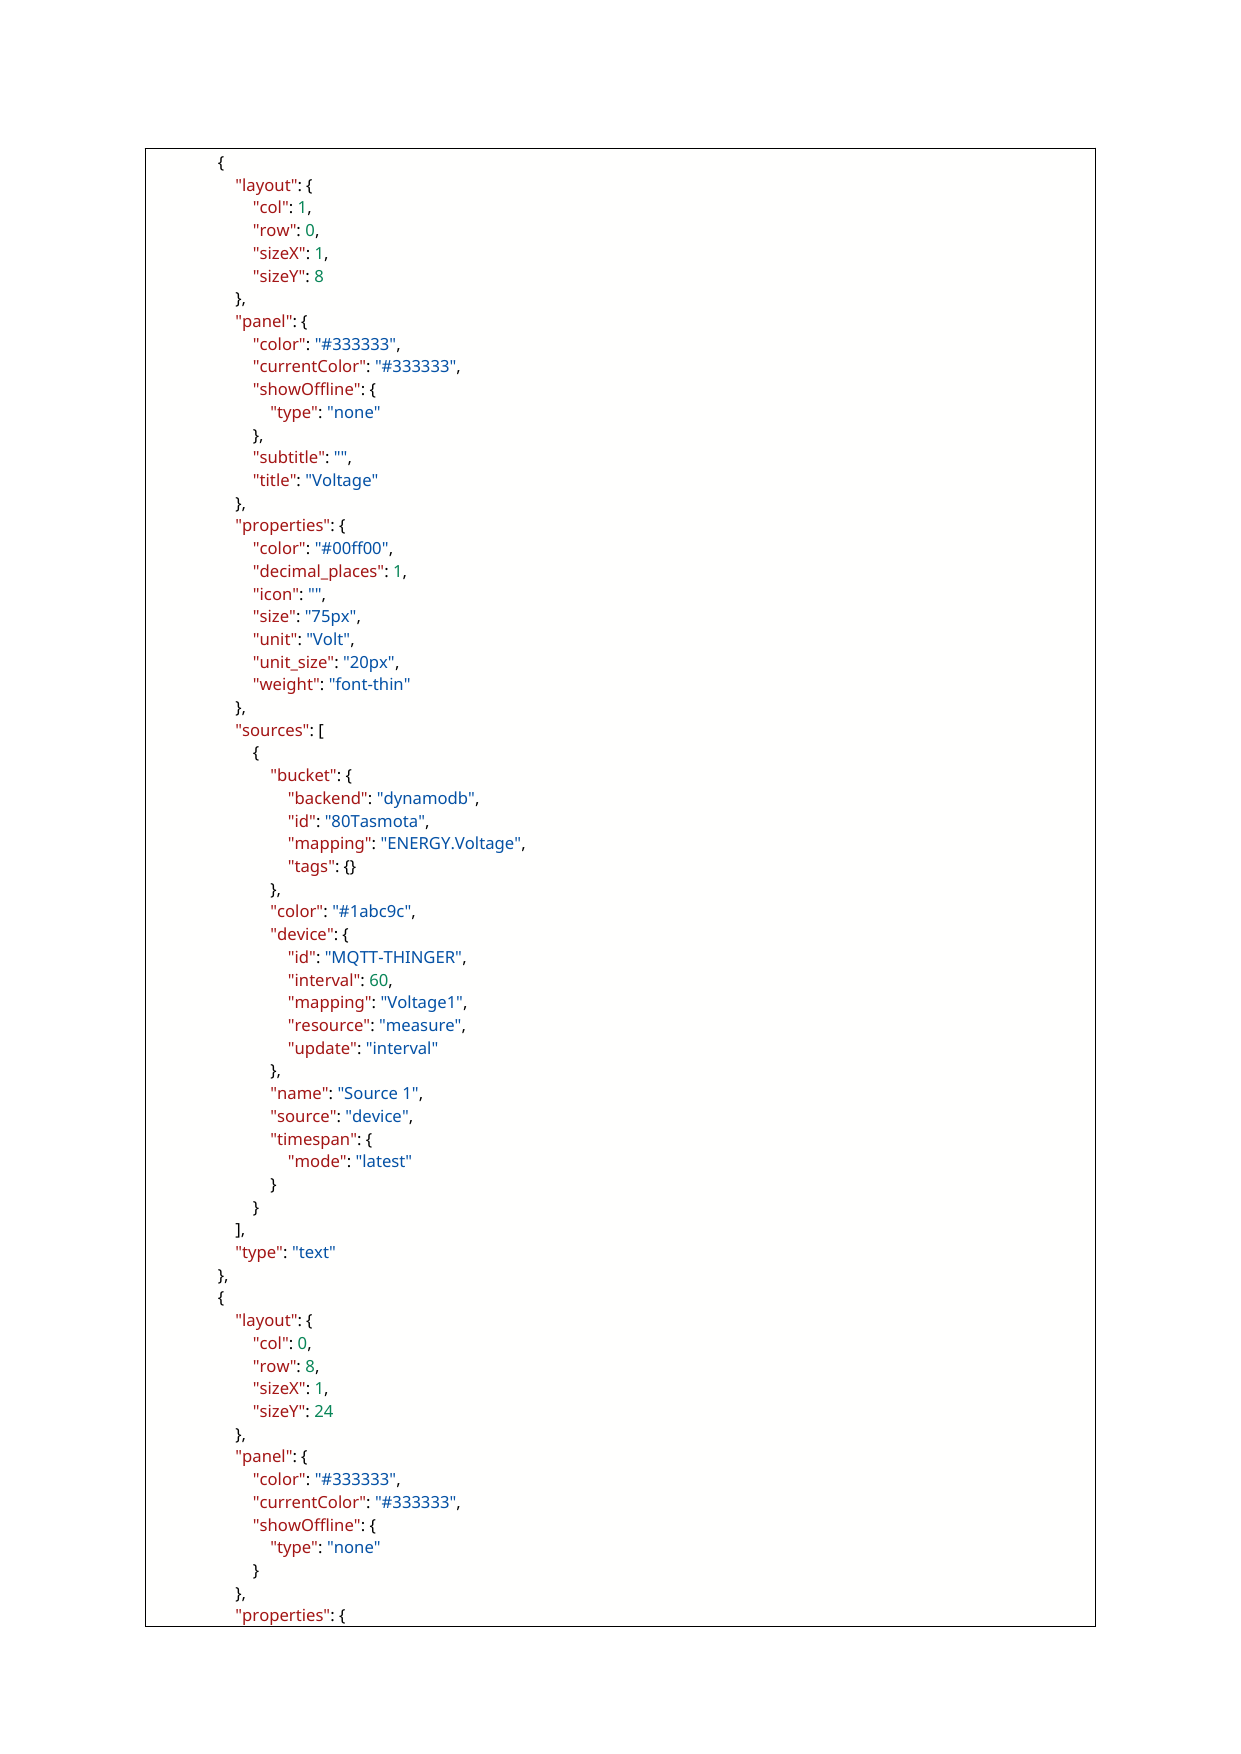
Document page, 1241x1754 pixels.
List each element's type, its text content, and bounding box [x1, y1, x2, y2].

text "id": "80Tasmota", [148, 809, 1093, 832]
text "color": "#333333", [148, 1468, 1093, 1491]
text "resource": "measure", [148, 1014, 1093, 1036]
text } [148, 1173, 1093, 1195]
text "decimal_places": 1, [148, 559, 1093, 582]
text "size": "75px", [148, 605, 1093, 628]
text "backend": "dynamodb", [148, 787, 1093, 809]
text { [146, 149, 1095, 173]
text "icon": "", [148, 582, 1093, 605]
text "currentColor": "#333333", [148, 355, 1093, 378]
text "unit_size": "20px", [148, 650, 1093, 673]
text }, [148, 491, 1093, 514]
text } [148, 1195, 1093, 1218]
text "mapping": "Voltage1", [148, 991, 1093, 1014]
text "subtitle": "", [148, 446, 1093, 469]
text { [148, 1286, 1093, 1309]
text "color": "#1abc9c", [148, 900, 1093, 923]
text "properties": { [148, 514, 1093, 537]
text "mapping": "ENERGY.Voltage", [148, 832, 1093, 855]
text "unit": "Volt", [148, 628, 1093, 650]
text "panel": { [148, 310, 1093, 332]
text "currentColor": "#333333", [148, 1491, 1093, 1513]
text "update": "interval" [148, 1036, 1093, 1059]
text "layout": { [148, 1309, 1093, 1332]
text "tags": {} [148, 855, 1093, 877]
text "properties": { [148, 1604, 1093, 1626]
text "sources": [ [148, 718, 1093, 741]
text "color": "#00ff00", [148, 537, 1093, 559]
text "name": "Source 1", [148, 1082, 1093, 1104]
text "type": "text" [148, 1241, 1093, 1263]
text }, [148, 696, 1093, 718]
text "col": 1, [148, 196, 1093, 219]
text "layout": { [148, 173, 1093, 196]
text "showOffline": { [148, 1513, 1093, 1536]
text "sizeY": 8 [148, 264, 1093, 287]
text "timespan": { [148, 1127, 1093, 1150]
text }, [148, 1263, 1093, 1286]
text "row": 0, [148, 219, 1093, 242]
text }, [148, 1422, 1093, 1445]
text "color": "#333333", [148, 332, 1093, 355]
text "title": "Voltage" [148, 469, 1093, 491]
text "device": { [148, 923, 1093, 946]
text "source": "device", [148, 1104, 1093, 1127]
text }, [148, 1059, 1093, 1082]
text ], [148, 1218, 1093, 1241]
text }, [148, 423, 1093, 446]
text }, [148, 877, 1093, 900]
text "showOffline": { [148, 378, 1093, 401]
text "type": "none" [148, 1536, 1093, 1559]
text "panel": { [148, 1445, 1093, 1468]
text "type": "none" [148, 401, 1093, 423]
text "sizeX": 1, [148, 1377, 1093, 1400]
text }, [148, 287, 1093, 310]
text "sizeY": 24 [148, 1400, 1093, 1422]
text "col": 0, [148, 1332, 1093, 1354]
text "id": "MQTT-THINGER", [148, 946, 1093, 968]
text "row": 8, [148, 1354, 1093, 1377]
text "weight": "font-thin" [148, 673, 1093, 696]
text }, [148, 1581, 1093, 1604]
text "sizeX": 1, [148, 242, 1093, 264]
text } [148, 1559, 1093, 1581]
text { [148, 741, 1093, 764]
text "interval": 60, [148, 968, 1093, 991]
text "bucket": { [148, 764, 1093, 787]
text "mode": "latest" [148, 1150, 1093, 1173]
